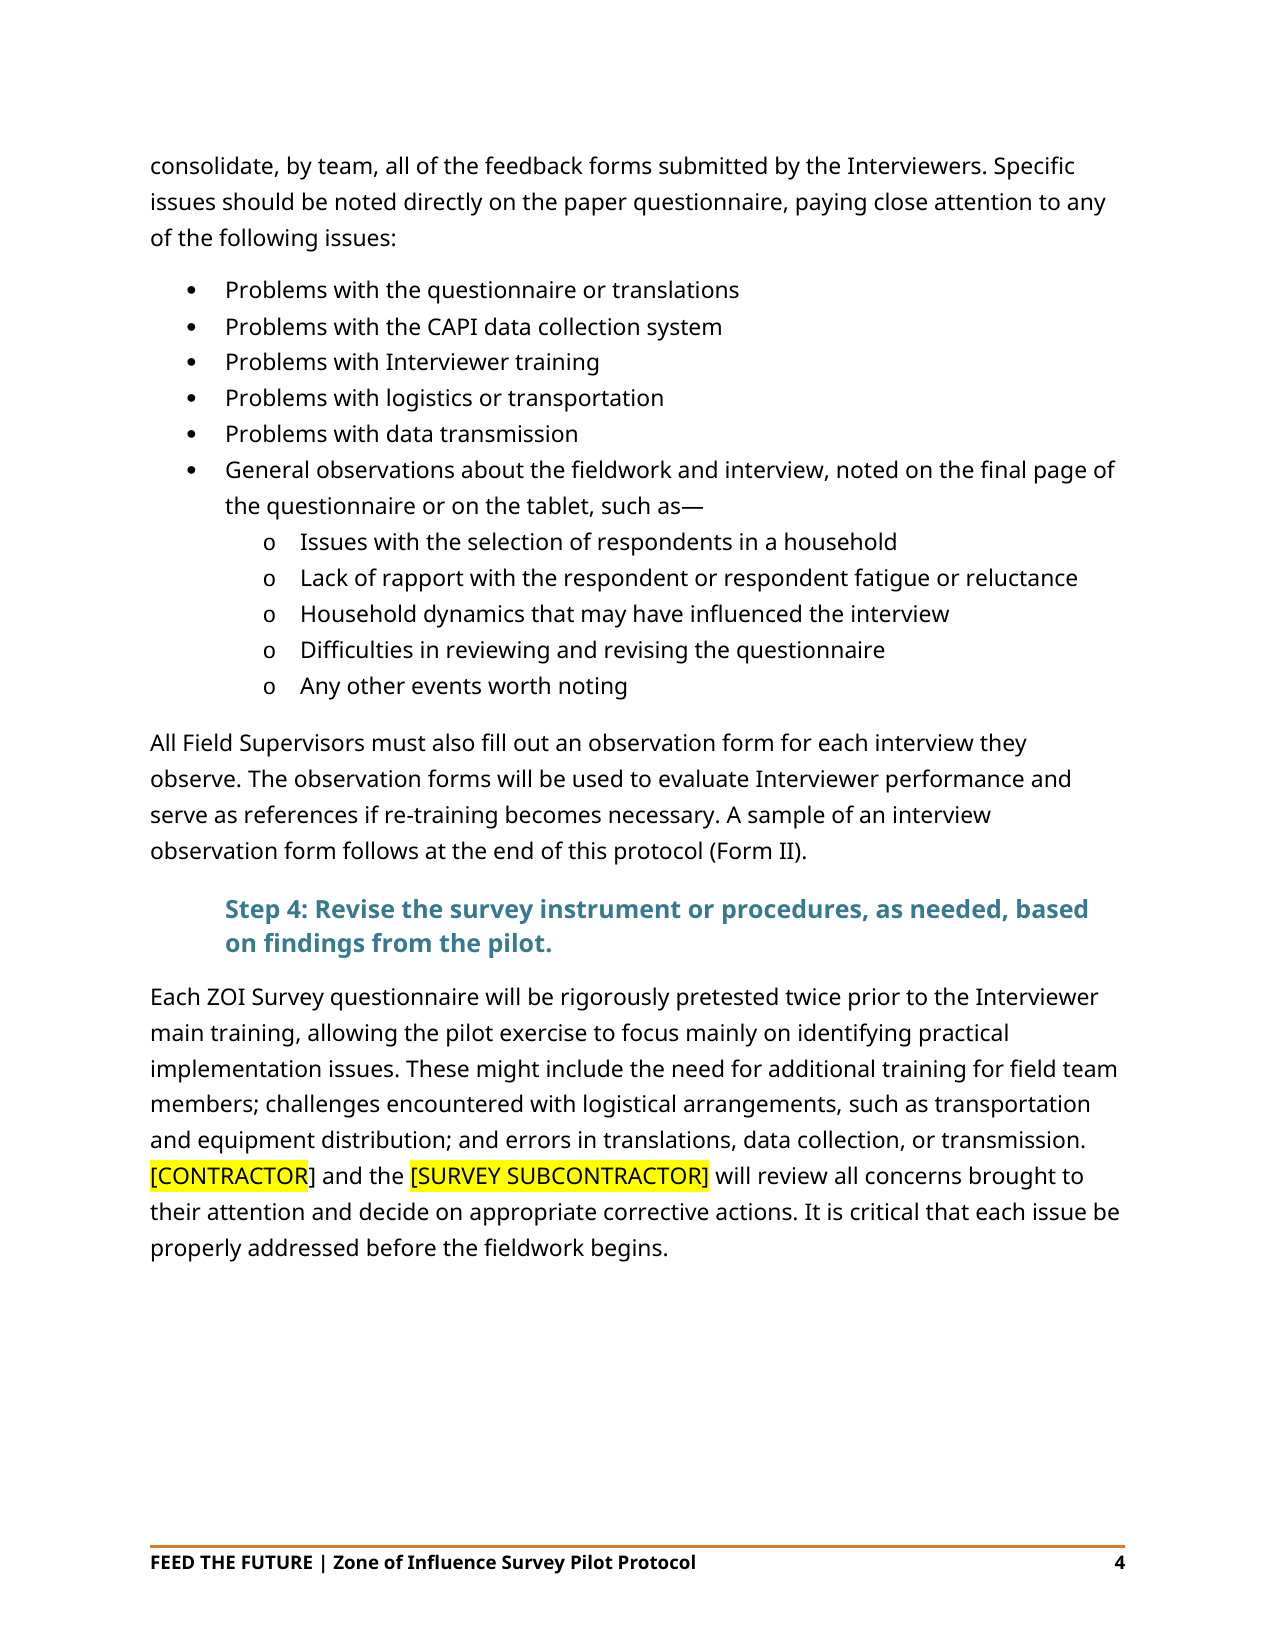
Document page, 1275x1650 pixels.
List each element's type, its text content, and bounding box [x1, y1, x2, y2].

text Each ZOI Survey questionnaire will be rigorously pretested twice prior to the Interviewer main training, allowing the pilot exercise to focus mainly on identifying practical implementation issues. These might include the need for additional training for field team members; challenges encountered with logistical arrangements, such as transportation and equipment distribution; and errors in translations, data collection, or transmission. [CONTRACTOR] and the [SURVEY SUBCONTRACTOR] will review all concerns brought to their attention and decide on appropriate corrective actions. It is critical that each issue be properly addressed before the fieldwork begins. [150, 981, 1125, 1263]
list Lack of rapport with the respondent or respondent fatigue or reluctance [262, 562, 1119, 593]
list Household dynamics that may have influenced the interview [262, 598, 1119, 629]
text All Field Supervisors must also fill out an observation form for each interview they observe. The observation forms will be used to evaluate Interviewer performance and serve as references if re-training becomes necessary. A sample of an interview observation form follows at the end of this protocol (Form II). [150, 727, 1125, 866]
list Problems with Interviewer training [187, 346, 1119, 378]
list Problems with the questionnaire or translations [187, 274, 1119, 306]
list Difficulties in reviewing and revising the questionnaire [262, 634, 1119, 666]
list Problems with logistics or transportation [187, 382, 1119, 413]
list Problems with data transmission [187, 418, 1119, 449]
list Issues with the selection of respondents in a household [262, 526, 1119, 557]
list General observations about the fieldwork and interview, noted on the final page of the questionnaire or on the tablet, such as— [187, 454, 1119, 521]
list Problems with the CAPI data collection system [187, 310, 1119, 342]
subtitle Step 4: Revise the survey instrument or procedures, as needed, based on findings from the pilot. [225, 892, 1125, 960]
list Any other events worth noting [262, 670, 1119, 702]
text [150, 150, 1125, 253]
